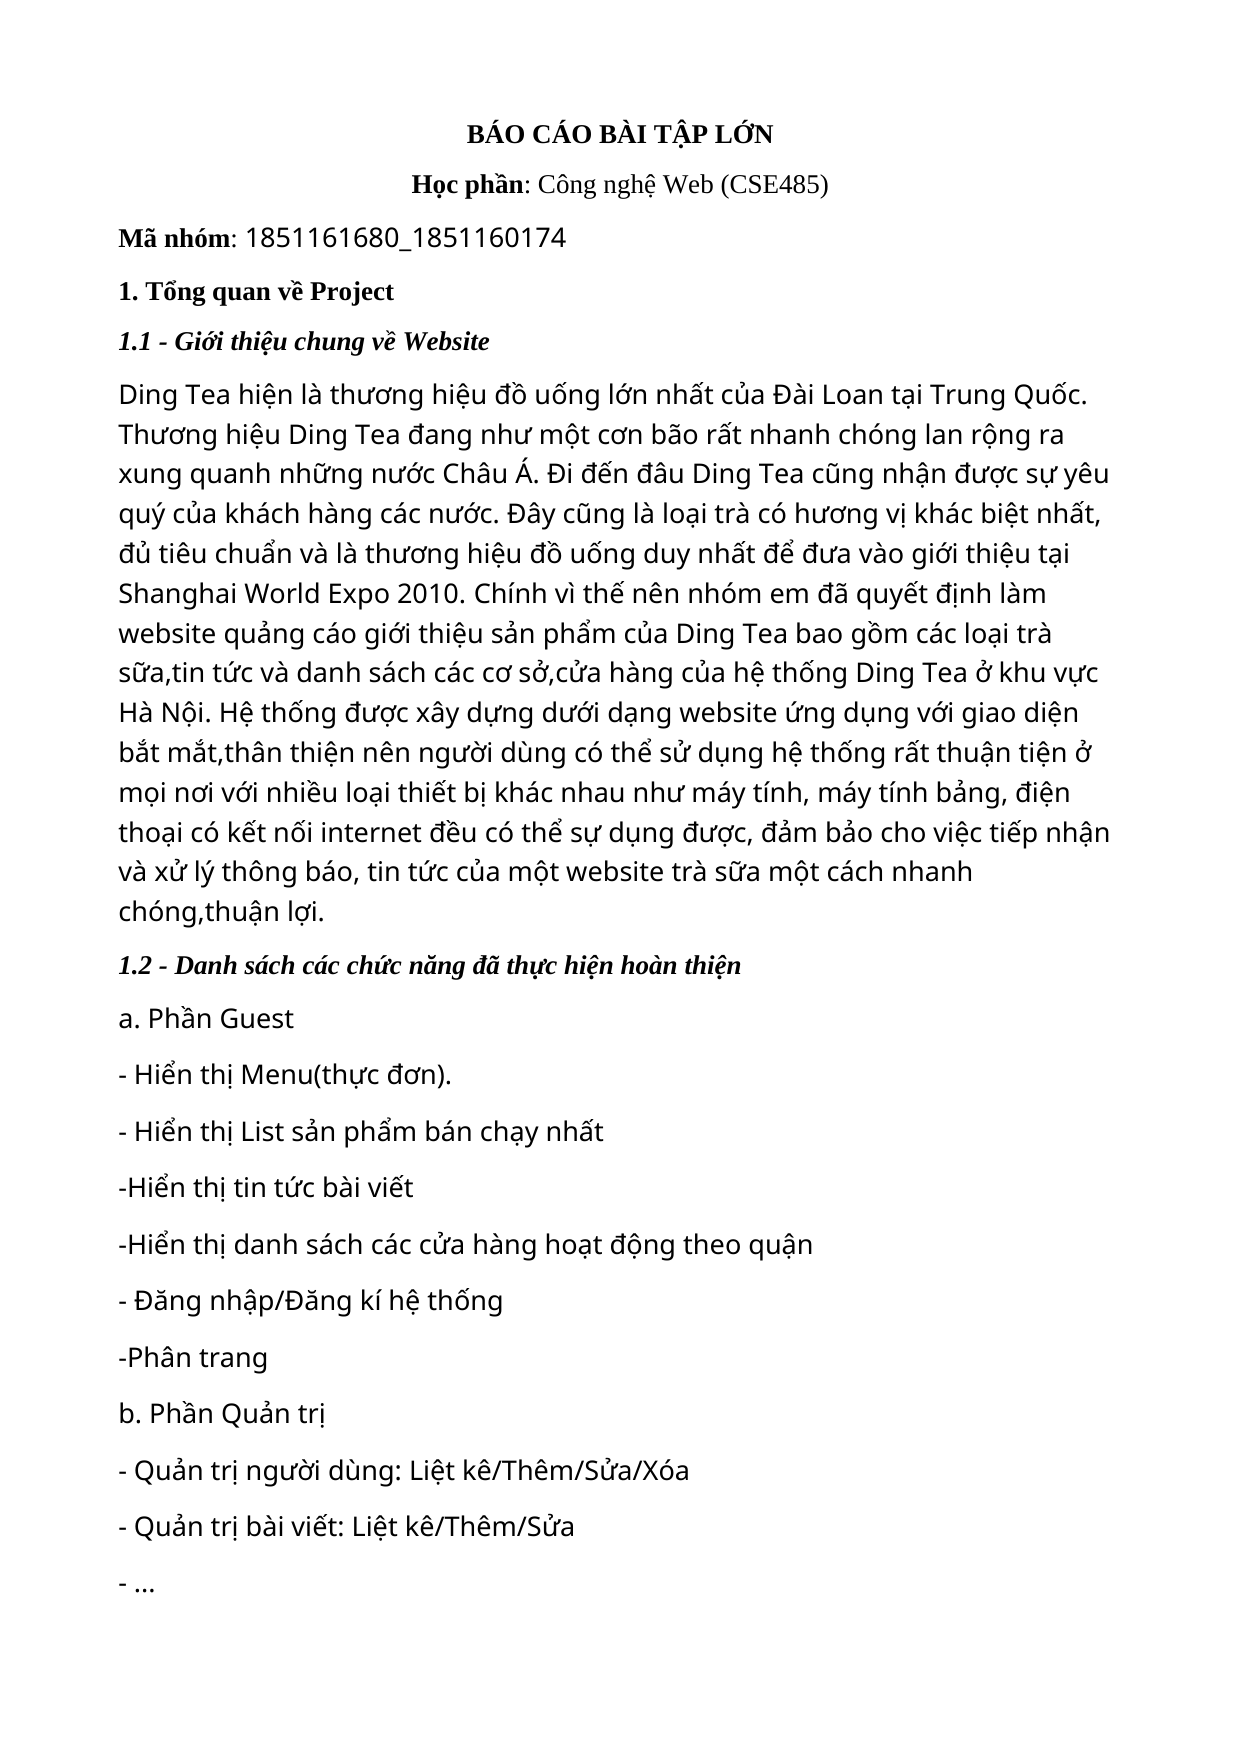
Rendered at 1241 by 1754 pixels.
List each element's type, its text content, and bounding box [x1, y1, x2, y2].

text - Đăng nhập/Đăng kí hệ thống [118, 1282, 1122, 1318]
text Ding Tea hiện là thương hiệu đồ uống lớn nhất của Đài Loan tại Trung Quốc. Thương hiệu Ding Tea đang như một cơn bão rất nhanh chóng lan rộng ra xung quanh những nước Châu Á. Đi đến đâu Ding Tea cũng nhận được sự yêu quý của khách hàng các nước. Đây cũng là loại trà có hương vị khác biệt nhất, đủ tiêu chuẩn và là thương hiệu đồ uống duy nhất để đưa vào giới thiệu tại Shanghai World Expo 2010. Chính vì thế nên nhóm em đã quyết định làm website quảng cáo giới thiệu sản phẩm của Ding Tea bao gồm các loại trà sữa,tin tức và danh sách các cơ sở,cửa hàng của hệ thống Ding Tea ở khu vực Hà Nội. Hệ thống được xây dựng dưới dạng website ứng dụng với giao diện bắt mắt,thân thiện nên người dùng có thể sử dụng hệ thống rất thuận tiện ở mọi nơi với nhiều loại thiết bị khác nhau như máy tính, máy tính bảng, điện thoại có kết nối internet đều có thể sự dụng được, đảm bảo cho việc tiếp nhận và xử lý thông báo, tin tức của một website trà sữa một cách nhanh chóng,thuận lợi. [118, 375, 1122, 929]
text BÁO CÁO BÀI TẬP LỚN [118, 118, 1122, 149]
text -Phân trang [118, 1338, 1122, 1375]
text 1. Tổng quan về Project [118, 275, 1122, 306]
text - ... [118, 1564, 1122, 1601]
text 1.1 - Giới thiệu chung về Website [118, 325, 1122, 356]
text Học phần: Công nghệ Web (CSE485) [118, 168, 1122, 199]
text - Hiển thị Menu(thực đơn). [118, 1056, 1122, 1093]
text b. Phần Quản trị [118, 1394, 1122, 1431]
text -Hiển thị danh sách các cửa hàng hoạt động theo quận [118, 1225, 1122, 1262]
text Mã nhóm: 1851161680_1851160174 [118, 218, 1122, 255]
text 1.2 - Danh sách các chức năng đã thực hiện hoàn thiện [118, 949, 1122, 980]
text - Hiển thị List sản phẩm bán chạy nhất [118, 1112, 1122, 1149]
text a. Phần Guest [118, 999, 1122, 1036]
text - Quản trị bài viết: Liệt kê/Thêm/Sửa [118, 1507, 1122, 1544]
text - Quản trị người dùng: Liệt kê/Thêm/Sửa/Xóa [118, 1451, 1122, 1488]
text -Hiển thị tin tức bài viết [118, 1169, 1122, 1206]
